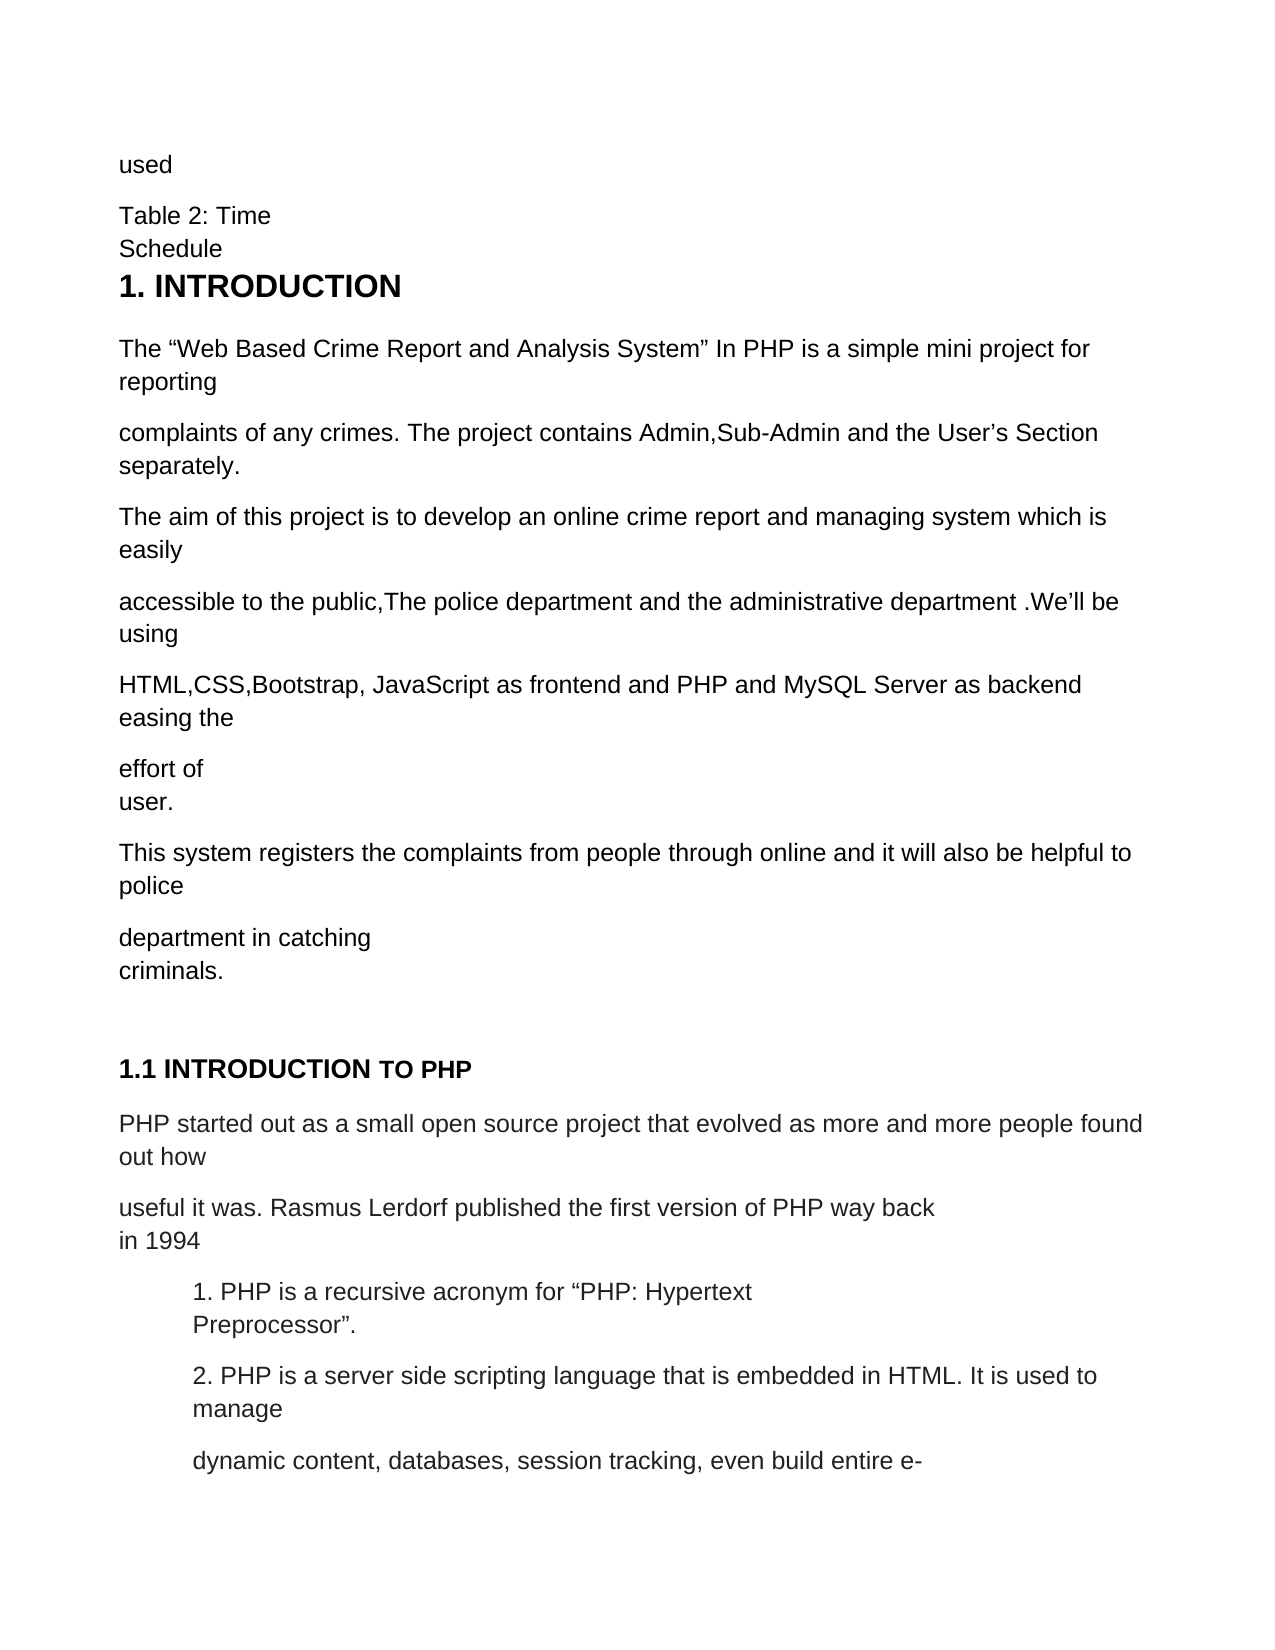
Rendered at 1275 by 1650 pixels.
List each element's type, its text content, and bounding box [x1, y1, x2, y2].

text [118, 150, 408, 179]
text The “Web Based Crime Report and Analysis System” In PHP is a simple mini project for reporting [118, 334, 1144, 396]
text HTML,CSS,Bootstrap, JavaScript as frontend and PHP and MySQL Server as backend easing the [118, 670, 1143, 732]
text This system registers the complaints from people through online and it will also be helpful to police [118, 838, 1143, 900]
text 1.1 INTRODUCTION TO PHP [118, 1053, 474, 1084]
text department in catching criminals. [118, 923, 453, 984]
text complaints of any crimes. The project contains Admin,Sub-Admin and the User’s Section separately. [118, 418, 1144, 480]
text accessible to the public,The police department and the administrative department .We’ll be using [118, 586, 1143, 648]
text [192, 1446, 1007, 1474]
text 1. PHP is a recursive acronym for “PHP: Hypertext Preprocessor”. [192, 1277, 858, 1339]
text Table 2: Time Schedule [118, 201, 354, 263]
text 1. INTRODUCTION [118, 267, 418, 304]
text The aim of this project is to develop an online crime report and managing system which is easily [118, 502, 1143, 564]
text useful it was. Rasmus Lerdorf published the first version of PHP way back in 1994 [118, 1193, 947, 1255]
text effort of user. [118, 754, 253, 816]
text 2. PHP is a server side scripting language that is embedded in HTML. It is used to manage [192, 1361, 1144, 1423]
text PHP started out as a small open source project that evolved as more and more people found out how [118, 1109, 1152, 1171]
